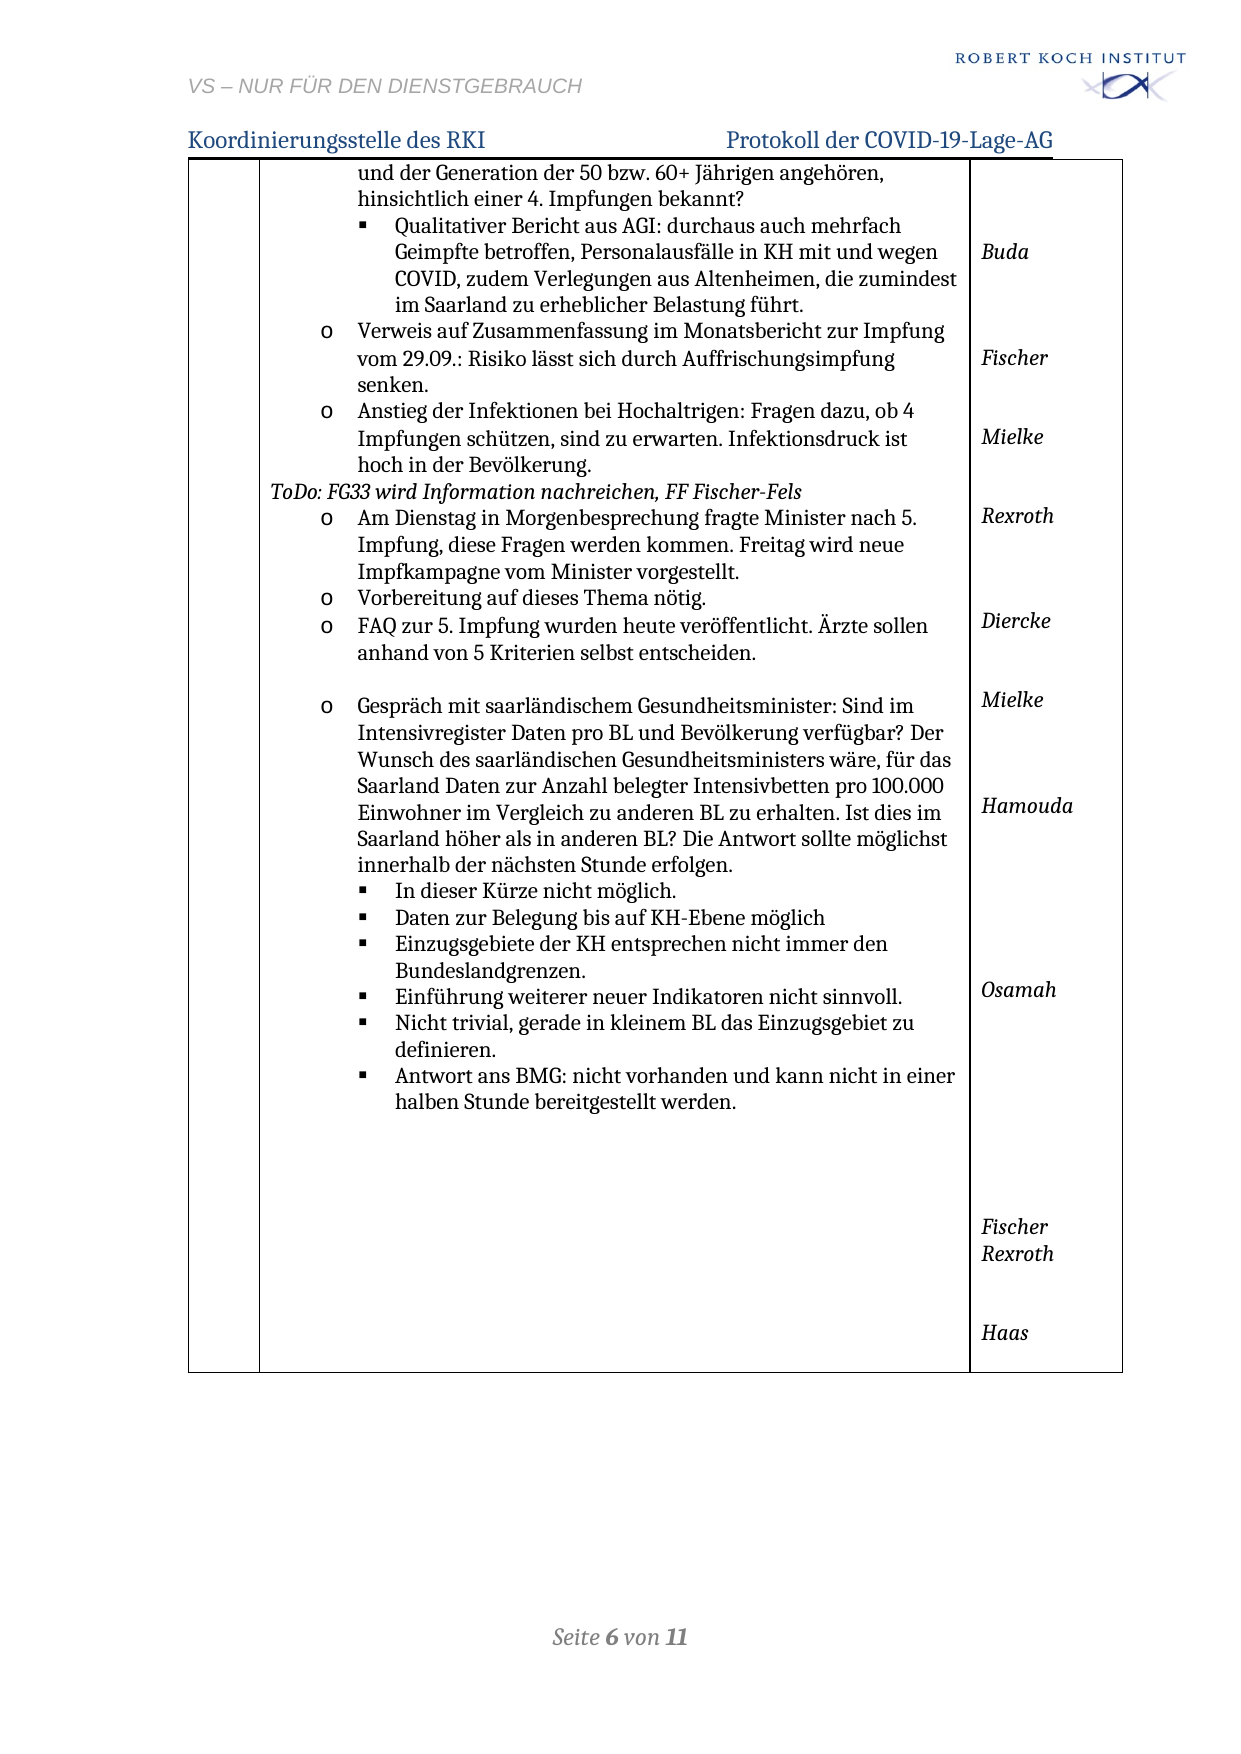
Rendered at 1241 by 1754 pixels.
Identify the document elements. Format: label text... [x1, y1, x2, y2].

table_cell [971, 160, 1122, 1372]
table_cell 1 [189, 160, 259, 1372]
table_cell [260, 160, 969, 1372]
picture [947, 28, 1207, 105]
